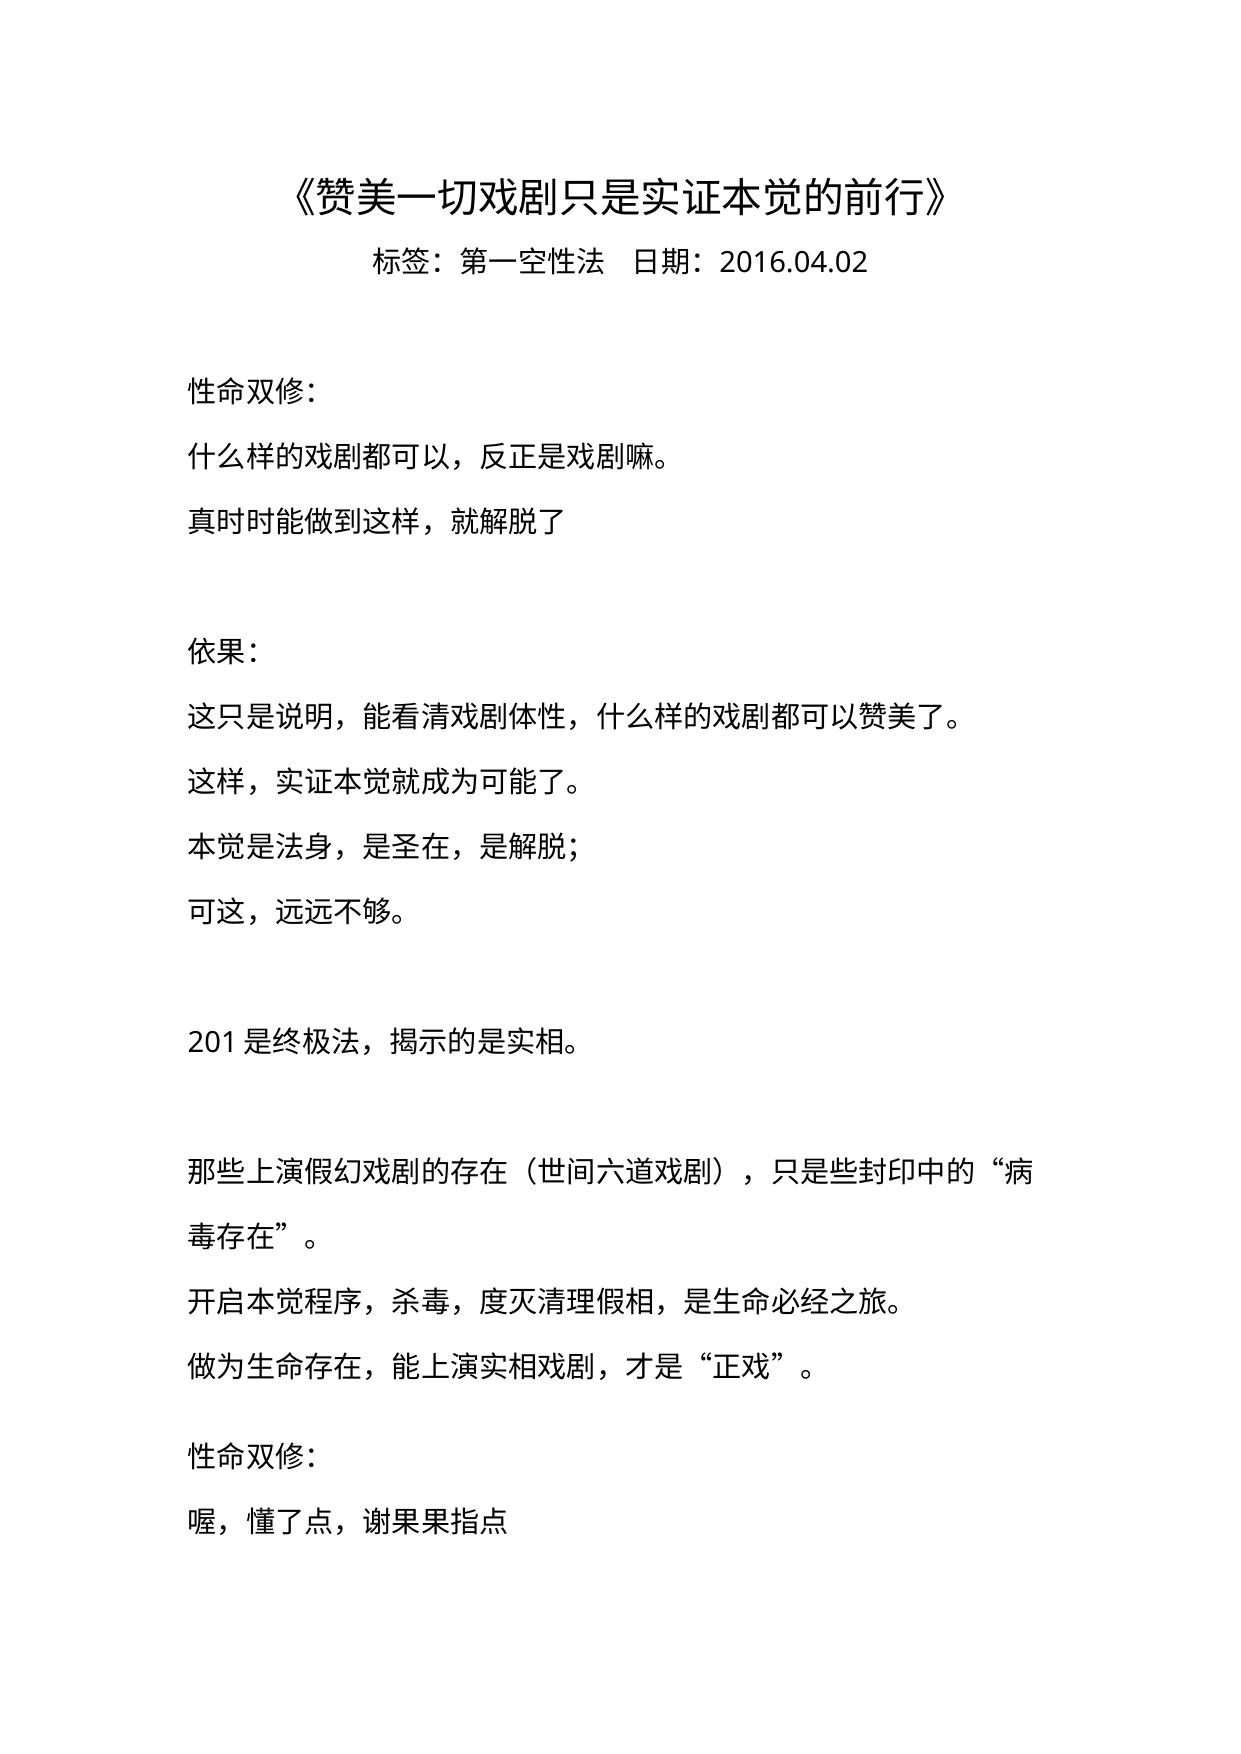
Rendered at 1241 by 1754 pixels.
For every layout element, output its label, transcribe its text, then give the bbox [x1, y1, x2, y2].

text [187, 1422, 1053, 1552]
text 《赞美一切戏剧只是实证本觉的前行》 [187, 162, 1053, 227]
text 性命双修： 什么样的戏剧都可以，反正是戏剧嘛。 真时时能做到这样，就解脱了 [187, 292, 1053, 552]
text 依果： 这只是说明，能看清戏剧体性，什么样的戏剧都可以赞美了。 这样，实证本觉就成为可能了。 本觉是法身，是圣在，是解脱； 可这，远远不够。 201是终极法，揭示的是实相。 那些上演假幻戏剧的存在（世间六道戏剧），只是些封印中的“病毒存在”。 开启本觉程序，杀毒，度灭清理假相，是生命必经之旅。 做为生命存在，能上演实相戏剧，才是“正戏”。 [187, 552, 1053, 1397]
text 标签：第一空性法 日期：2016.04.02 [187, 227, 1053, 292]
